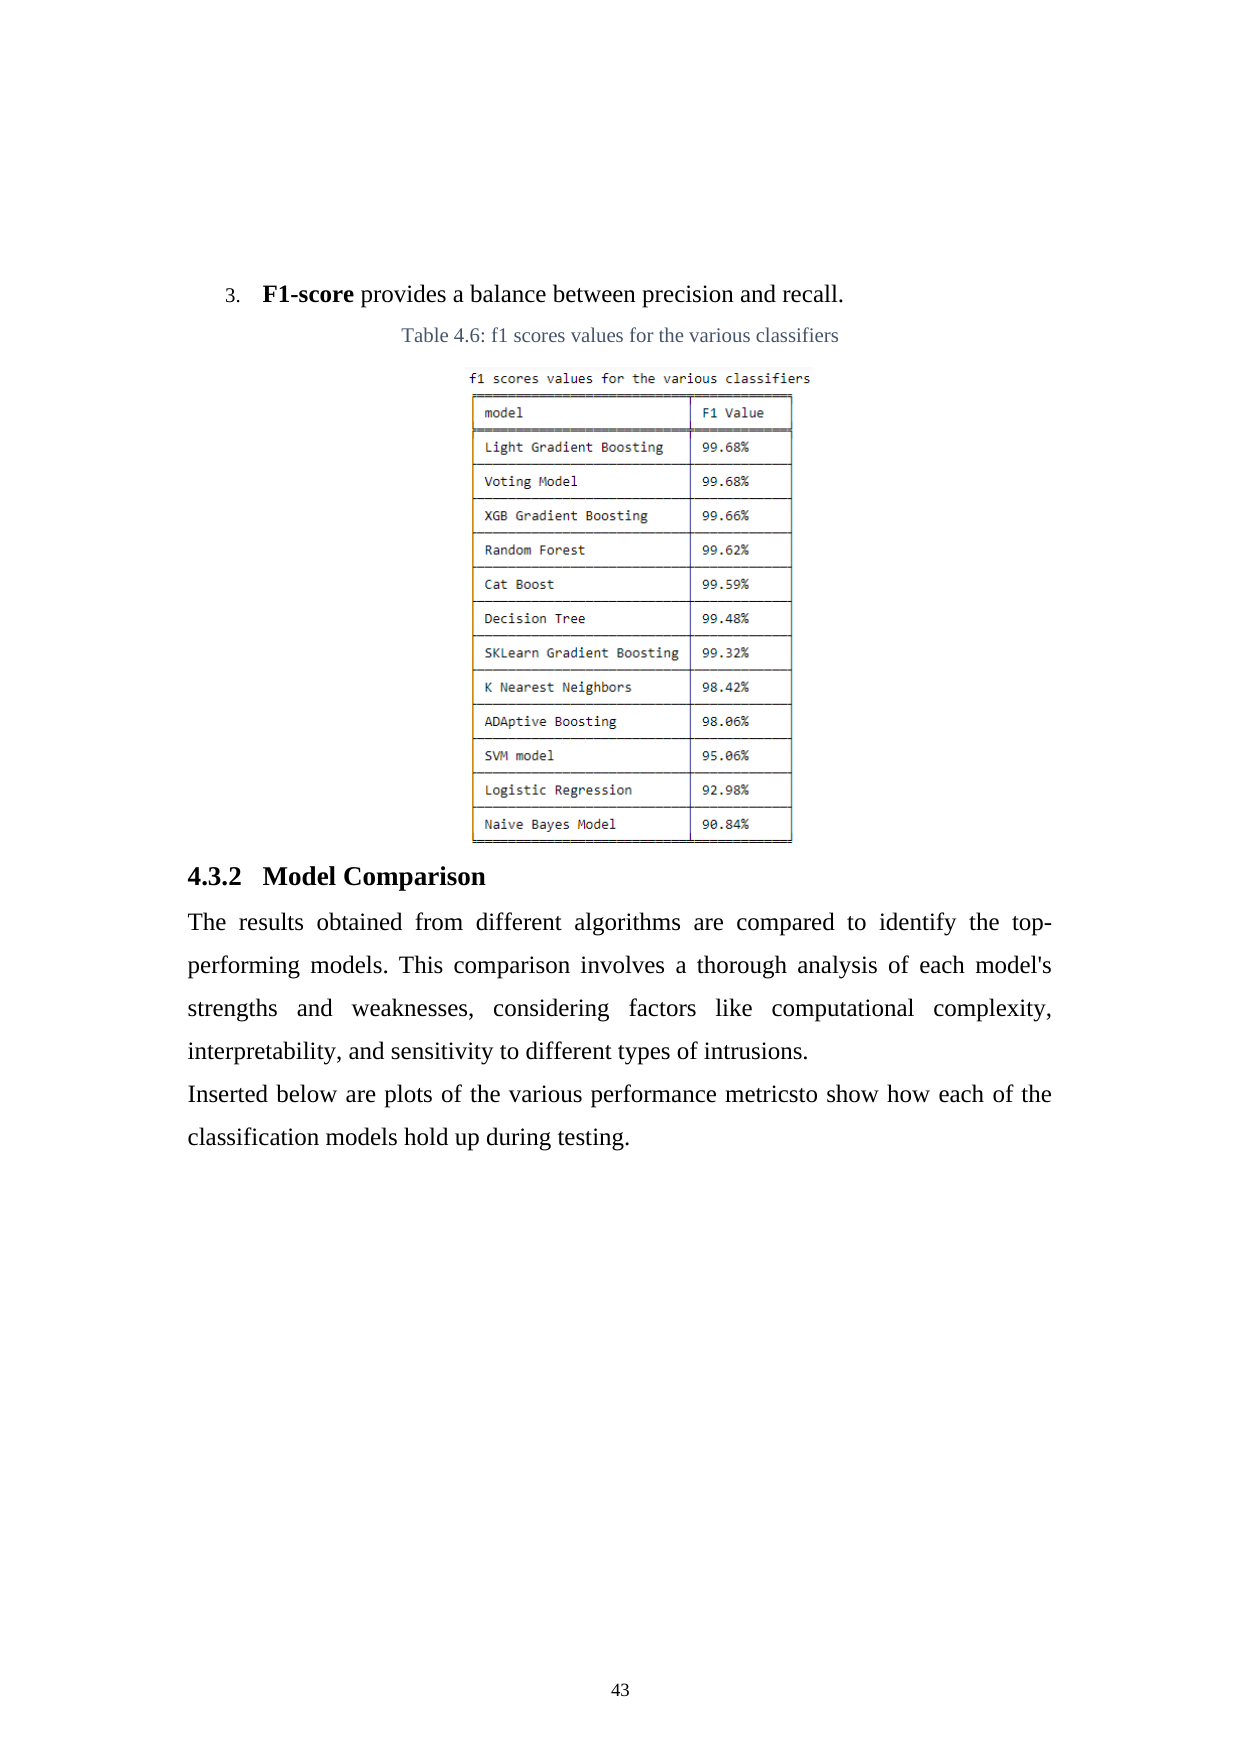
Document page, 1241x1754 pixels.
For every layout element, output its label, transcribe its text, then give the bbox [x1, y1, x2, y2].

list F1-score provides a balance between precision and recall. [225, 279, 1053, 308]
text Inserted below are plots of the various performance metricsto show how each of the classification models hold up during testing. [187, 1079, 1053, 1151]
subtitle Model Comparison [187, 860, 1053, 891]
text The results obtained from different algorithms are compared to identify the top-performing models. This comparison involves a thorough analysis of each model's strengths and weaknesses, considering factors like computational complexity, interpretability, and sensitivity to different types of intrusions. [187, 907, 1053, 1065]
picture [465, 367, 813, 846]
